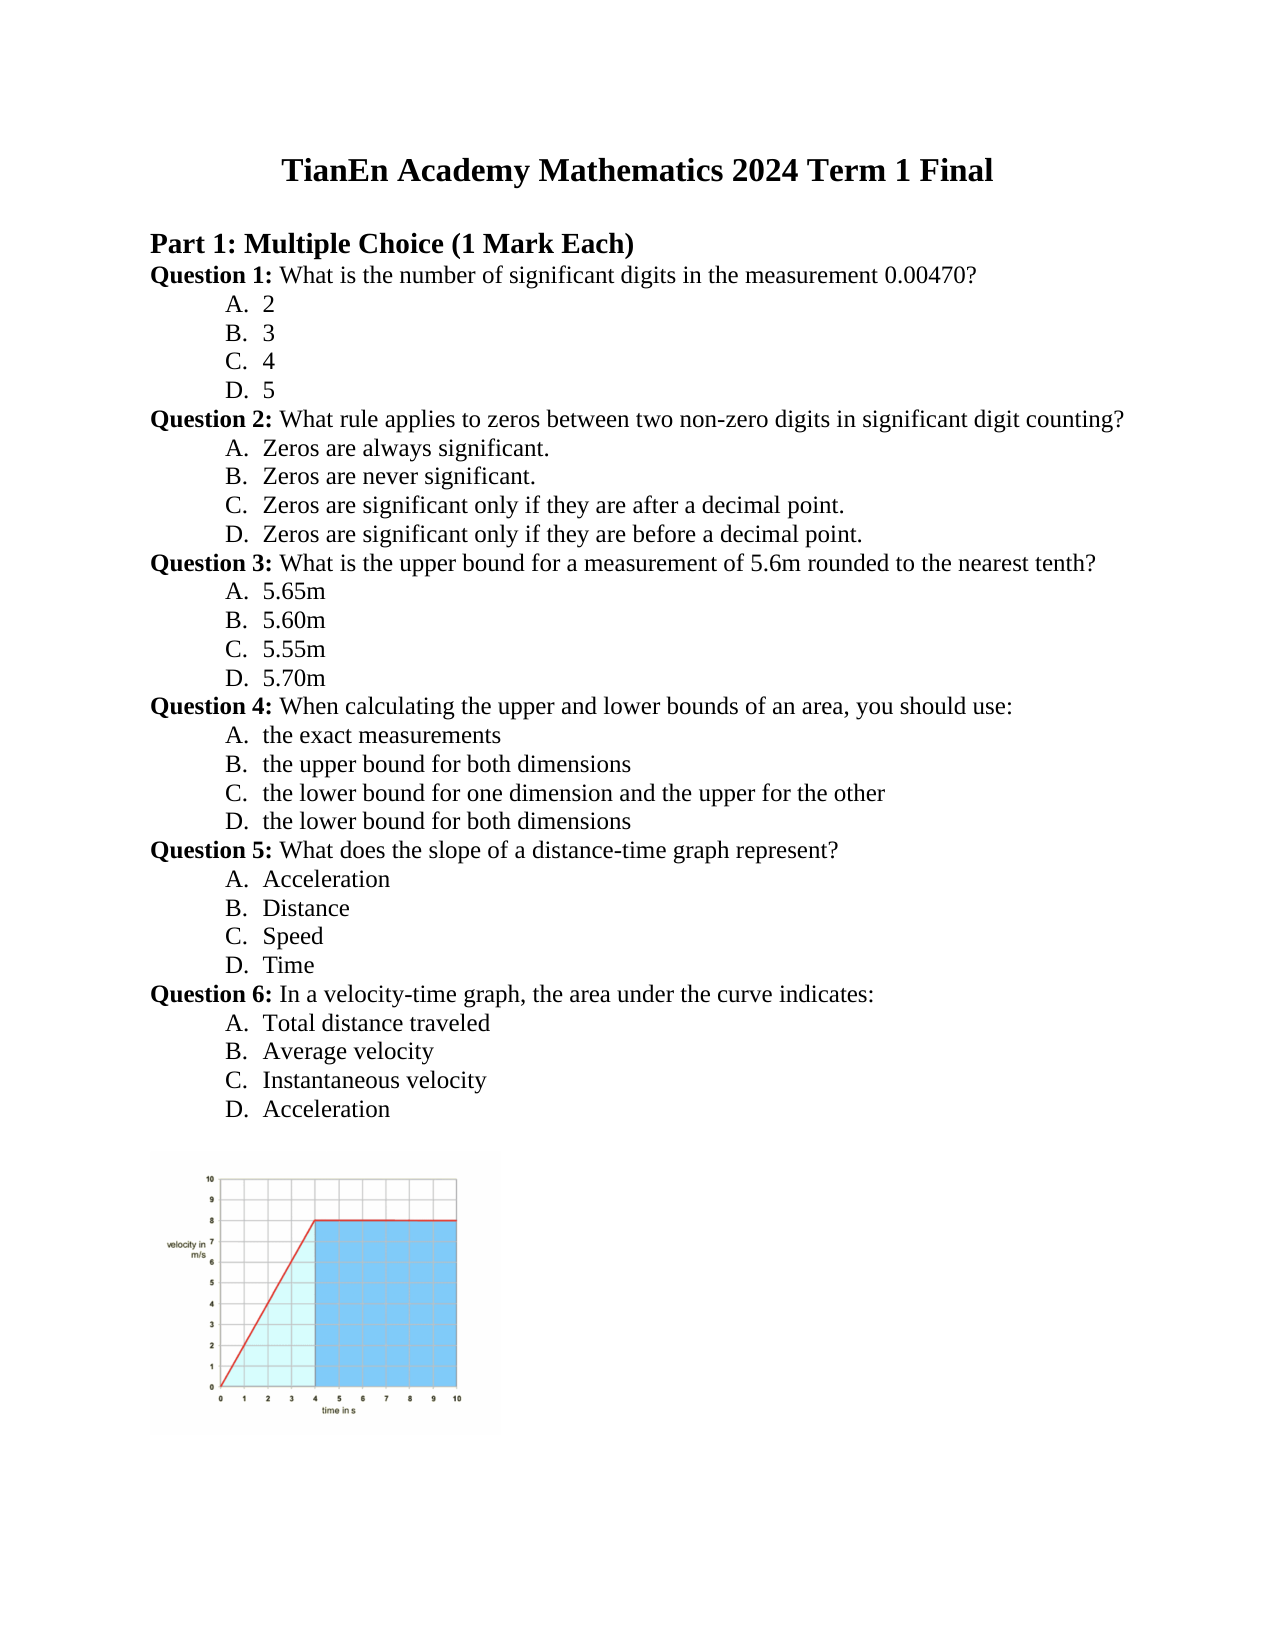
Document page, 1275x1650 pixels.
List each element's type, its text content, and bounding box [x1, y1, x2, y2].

list Time [225, 950, 1125, 979]
list Acceleration [225, 864, 1125, 893]
text Question 3: What is the upper bound for a measurement of 5.6m rounded to the nearest tenth? [150, 548, 1125, 576]
list 3 [225, 318, 1125, 346]
text Part 1: Multiple Choice (1 Mark Each) [150, 227, 1125, 260]
list the upper bound for both dimensions [225, 749, 1125, 778]
text Question 4: When calculating the upper and lower bounds of an area, you should use: [150, 691, 1125, 720]
list Zeros are significant only if they are after a decimal point. [225, 490, 1125, 519]
list Acceleration [225, 1094, 1125, 1123]
list 2 [225, 289, 1125, 318]
list the lower bound for both dimensions [225, 806, 1125, 835]
text TianEn Academy Mathematics 2024 Term 1 Final [150, 150, 1125, 188]
text Question 2: What rule applies to zeros between two non-zero digits in significant digit counting? [150, 404, 1125, 433]
list Instantaneous velocity [225, 1065, 1125, 1094]
list 4 [225, 346, 1125, 375]
list 5 [225, 375, 1125, 404]
text Question 6: In a velocity-time graph, the area under the curve indicates: [150, 979, 1125, 1008]
list 5.70m [225, 663, 1125, 691]
list Zeros are never significant. [225, 461, 1125, 490]
list the lower bound for one dimension and the upper for the other [225, 778, 1125, 806]
list Total distance traveled [225, 1008, 1125, 1036]
list Zeros are significant only if they are before a decimal point. [225, 519, 1125, 548]
list 5.55m [225, 634, 1125, 663]
list Zeros are always significant. [225, 433, 1125, 461]
picture [150, 1151, 502, 1435]
list 5.65m [225, 576, 1125, 605]
text Question 5: What does the slope of a distance-time graph represent? [150, 835, 1125, 864]
list Distance [225, 893, 1125, 921]
text Question 1: What is the number of significant digits in the measurement 0.00470? [150, 260, 1125, 289]
list 5.60m [225, 605, 1125, 634]
list Average velocity [225, 1036, 1125, 1065]
list the exact measurements [225, 720, 1125, 749]
list Speed [225, 921, 1125, 950]
